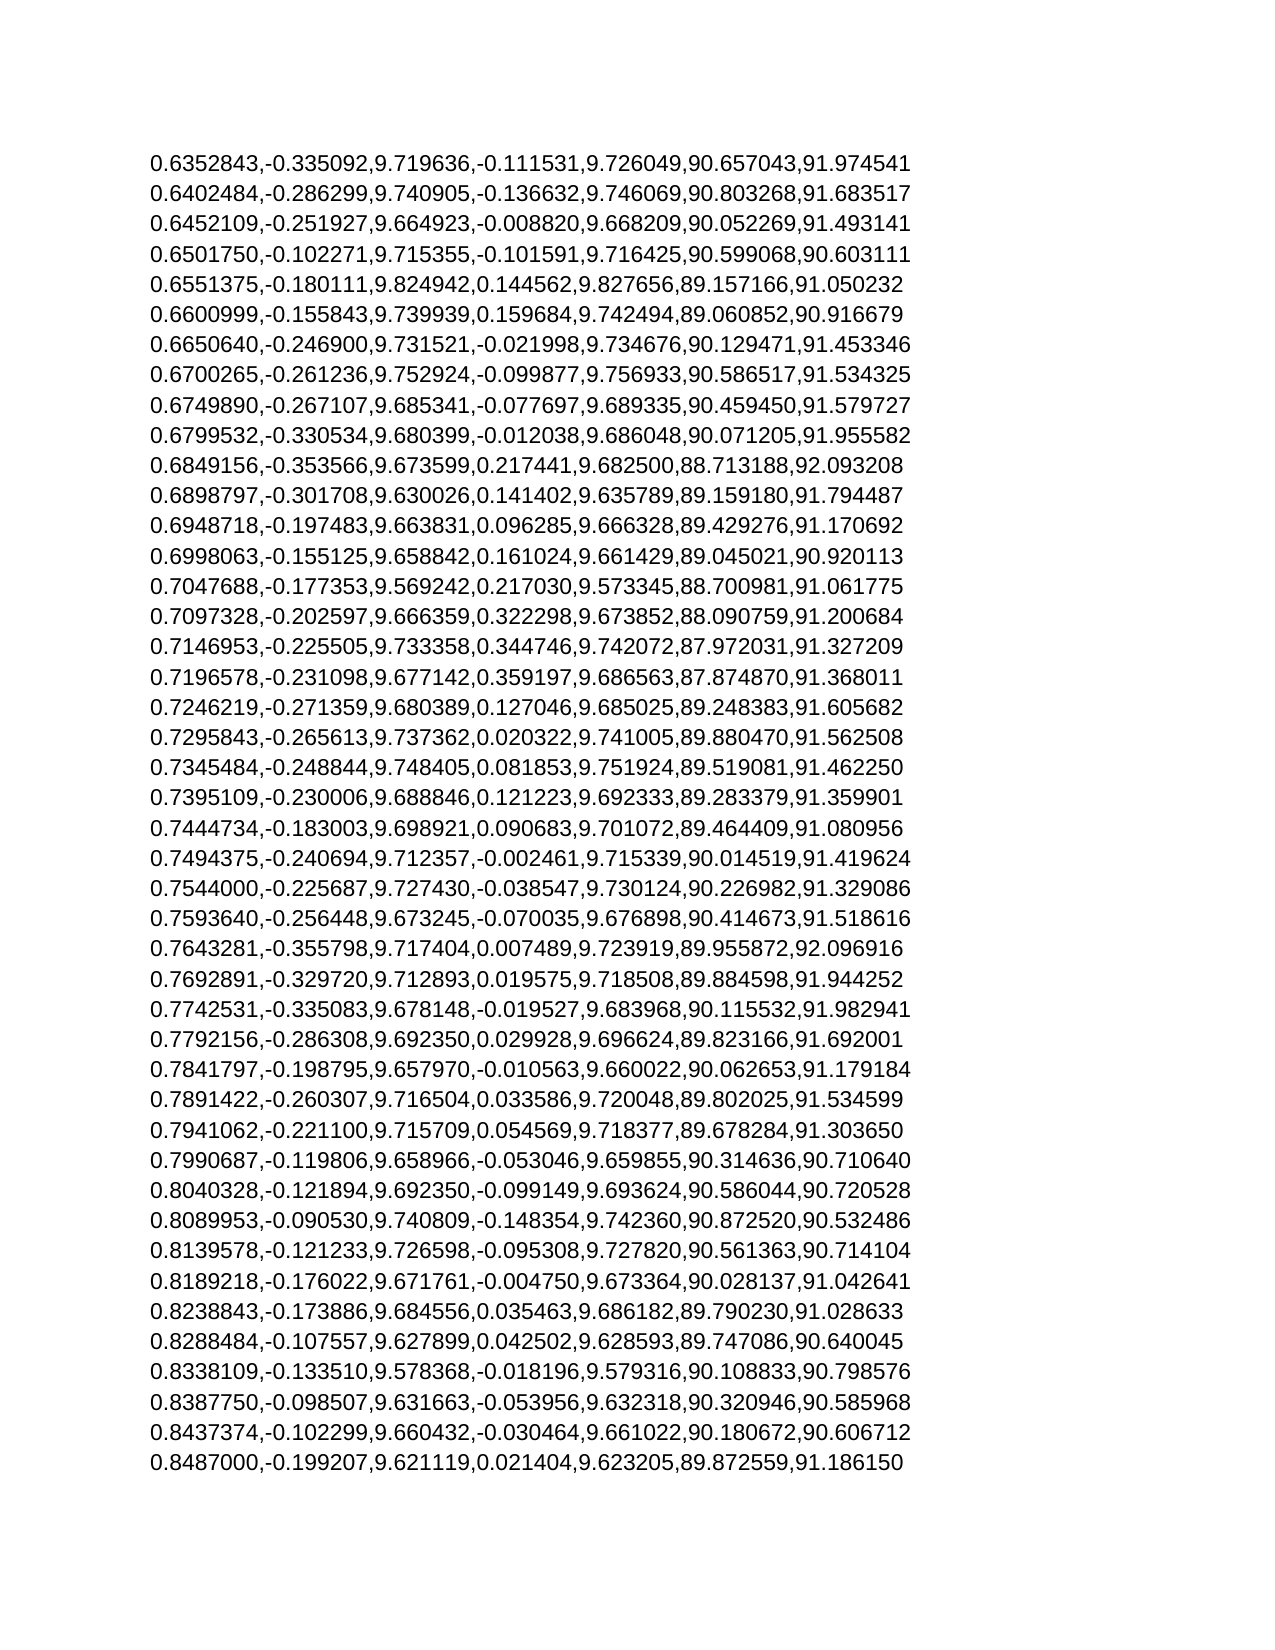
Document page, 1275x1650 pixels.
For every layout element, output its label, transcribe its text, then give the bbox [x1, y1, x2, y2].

text 0.7643281,-0.355798,9.717404,0.007489,9.723919,89.955872,92.096916 [150, 935, 1125, 962]
text 0.6452109,-0.251927,9.664923,-0.008820,9.668209,90.052269,91.493141 [150, 210, 1125, 237]
text 0.7097328,-0.202597,9.666359,0.322298,9.673852,88.090759,91.200684 [150, 603, 1125, 629]
text 0.7246219,-0.271359,9.680389,0.127046,9.685025,89.248383,91.605682 [150, 694, 1125, 720]
text 0.8089953,-0.090530,9.740809,-0.148354,9.742360,90.872520,90.532486 [150, 1207, 1125, 1234]
text 0.7047688,-0.177353,9.569242,0.217030,9.573345,88.700981,91.061775 [150, 573, 1125, 599]
text 0.8338109,-0.133510,9.578368,-0.018196,9.579316,90.108833,90.798576 [150, 1358, 1125, 1385]
text 0.8387750,-0.098507,9.631663,-0.053956,9.632318,90.320946,90.585968 [150, 1388, 1125, 1415]
text 0.6948718,-0.197483,9.663831,0.096285,9.666328,89.429276,91.170692 [150, 512, 1125, 539]
text 0.8288484,-0.107557,9.627899,0.042502,9.628593,89.747086,90.640045 [150, 1328, 1125, 1354]
text 0.6998063,-0.155125,9.658842,0.161024,9.661429,89.045021,90.920113 [150, 543, 1125, 569]
text 0.8487000,-0.199207,9.621119,0.021404,9.623205,89.872559,91.186150 [150, 1449, 1125, 1475]
text 0.6650640,-0.246900,9.731521,-0.021998,9.734676,90.129471,91.453346 [150, 331, 1125, 358]
text 0.6551375,-0.180111,9.824942,0.144562,9.827656,89.157166,91.050232 [150, 271, 1125, 297]
text 0.7544000,-0.225687,9.727430,-0.038547,9.730124,90.226982,91.329086 [150, 875, 1125, 901]
text 0.7841797,-0.198795,9.657970,-0.010563,9.660022,90.062653,91.179184 [150, 1056, 1125, 1083]
text 0.7792156,-0.286308,9.692350,0.029928,9.696624,89.823166,91.692001 [150, 1026, 1125, 1052]
text 0.8040328,-0.121894,9.692350,-0.099149,9.693624,90.586044,90.720528 [150, 1177, 1125, 1203]
text 0.7146953,-0.225505,9.733358,0.344746,9.742072,87.972031,91.327209 [150, 633, 1125, 660]
text 0.6402484,-0.286299,9.740905,-0.136632,9.746069,90.803268,91.683517 [150, 180, 1125, 207]
text 0.6749890,-0.267107,9.685341,-0.077697,9.689335,90.459450,91.579727 [150, 392, 1125, 418]
text 0.6849156,-0.353566,9.673599,0.217441,9.682500,88.713188,92.093208 [150, 452, 1125, 478]
text 0.7891422,-0.260307,9.716504,0.033586,9.720048,89.802025,91.534599 [150, 1086, 1125, 1113]
text 0.7494375,-0.240694,9.712357,-0.002461,9.715339,90.014519,91.419624 [150, 845, 1125, 871]
text 0.7196578,-0.231098,9.677142,0.359197,9.686563,87.874870,91.368011 [150, 663, 1125, 690]
text 0.7742531,-0.335083,9.678148,-0.019527,9.683968,90.115532,91.982941 [150, 996, 1125, 1022]
text 0.8437374,-0.102299,9.660432,-0.030464,9.661022,90.180672,90.606712 [150, 1419, 1125, 1445]
text 0.7295843,-0.265613,9.737362,0.020322,9.741005,89.880470,91.562508 [150, 724, 1125, 750]
text 0.7345484,-0.248844,9.748405,0.081853,9.751924,89.519081,91.462250 [150, 754, 1125, 781]
text 0.6898797,-0.301708,9.630026,0.141402,9.635789,89.159180,91.794487 [150, 482, 1125, 509]
text 0.7692891,-0.329720,9.712893,0.019575,9.718508,89.884598,91.944252 [150, 966, 1125, 992]
text 0.7941062,-0.221100,9.715709,0.054569,9.718377,89.678284,91.303650 [150, 1117, 1125, 1143]
text 0.6352843,-0.335092,9.719636,-0.111531,9.726049,90.657043,91.974541 [150, 150, 1125, 176]
text 0.8139578,-0.121233,9.726598,-0.095308,9.727820,90.561363,90.714104 [150, 1237, 1125, 1264]
text 0.6600999,-0.155843,9.739939,0.159684,9.742494,89.060852,90.916679 [150, 301, 1125, 327]
text 0.6799532,-0.330534,9.680399,-0.012038,9.686048,90.071205,91.955582 [150, 422, 1125, 448]
text 0.6501750,-0.102271,9.715355,-0.101591,9.716425,90.599068,90.603111 [150, 241, 1125, 267]
text 0.6700265,-0.261236,9.752924,-0.099877,9.756933,90.586517,91.534325 [150, 361, 1125, 388]
text 0.7395109,-0.230006,9.688846,0.121223,9.692333,89.283379,91.359901 [150, 784, 1125, 811]
text 0.7990687,-0.119806,9.658966,-0.053046,9.659855,90.314636,90.710640 [150, 1147, 1125, 1173]
text 0.7444734,-0.183003,9.698921,0.090683,9.701072,89.464409,91.080956 [150, 814, 1125, 841]
text 0.7593640,-0.256448,9.673245,-0.070035,9.676898,90.414673,91.518616 [150, 905, 1125, 932]
text 0.8189218,-0.176022,9.671761,-0.004750,9.673364,90.028137,91.042641 [150, 1268, 1125, 1294]
text 0.8238843,-0.173886,9.684556,0.035463,9.686182,89.790230,91.028633 [150, 1298, 1125, 1324]
